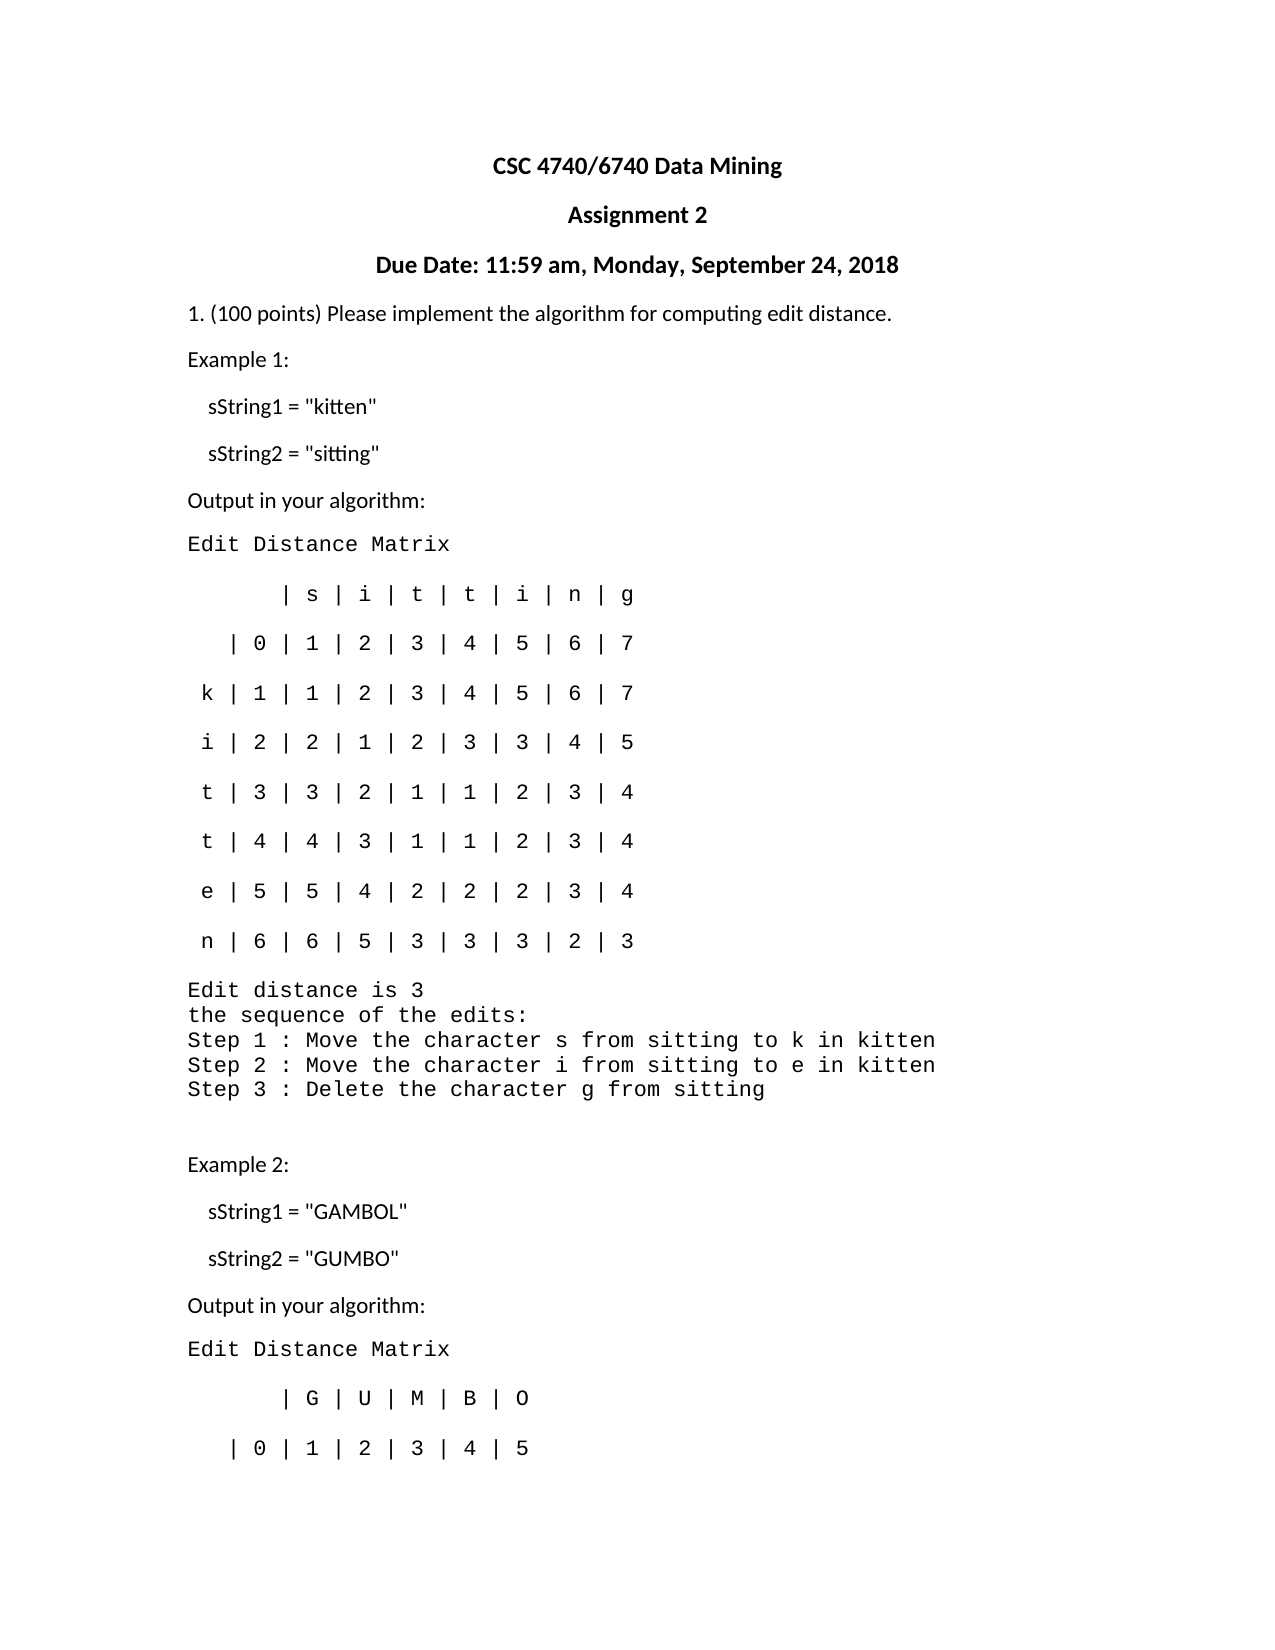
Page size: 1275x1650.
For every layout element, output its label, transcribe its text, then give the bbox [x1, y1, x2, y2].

text Edit Distance Matrix [187, 533, 1087, 558]
text Edit distance is 3 [187, 979, 1087, 1004]
text t | 3 | 3 | 2 | 1 | 1 | 2 | 3 | 4 [187, 781, 1087, 806]
text Step 3 : Delete the character g from sitting [187, 1078, 1087, 1103]
text i | 2 | 2 | 1 | 2 | 3 | 3 | 4 | 5 [187, 731, 1087, 756]
text t | 4 | 4 | 3 | 1 | 1 | 2 | 3 | 4 [187, 831, 1087, 855]
text | s | i | t | t | i | n | g [187, 583, 1087, 607]
text sString2 = "GUMBO" [187, 1244, 1087, 1272]
text 1. (100 points) Please implement the algorithm for computing edit distance. [187, 299, 1087, 327]
text | G | U | M | B | O [187, 1387, 1087, 1412]
text CSC 4740/6740 Data Mining [187, 150, 1087, 181]
text Assignment 2 [187, 199, 1087, 230]
text e | 5 | 5 | 4 | 2 | 2 | 2 | 3 | 4 [187, 880, 1087, 905]
text Edit Distance Matrix [187, 1338, 1087, 1362]
text Output in your algorithm: [187, 1291, 1087, 1319]
text n | 6 | 6 | 5 | 3 | 3 | 3 | 2 | 3 [187, 930, 1087, 954]
text k | 1 | 1 | 2 | 3 | 4 | 5 | 6 | 7 [187, 682, 1087, 707]
text | 0 | 1 | 2 | 3 | 4 | 5 [187, 1437, 1087, 1462]
text Example 2: [187, 1150, 1087, 1178]
text Output in your algorithm: [187, 486, 1087, 514]
text sString1 = "GAMBOL" [187, 1197, 1087, 1225]
text Step 2 : Move the character i from sitting to e in kitten [187, 1054, 1087, 1078]
text Due Date: 11:59 am, Monday, September 24, 2018 [187, 249, 1087, 280]
text the sequence of the edits: [187, 1004, 1087, 1029]
text | 0 | 1 | 2 | 3 | 4 | 5 | 6 | 7 [187, 632, 1087, 657]
text sString2 = "sitting" [187, 439, 1087, 467]
text Step 1 : Move the character s from sitting to k in kitten [187, 1029, 1087, 1054]
text sString1 = "kitten" [187, 392, 1087, 421]
text Example 1: [187, 346, 1087, 374]
